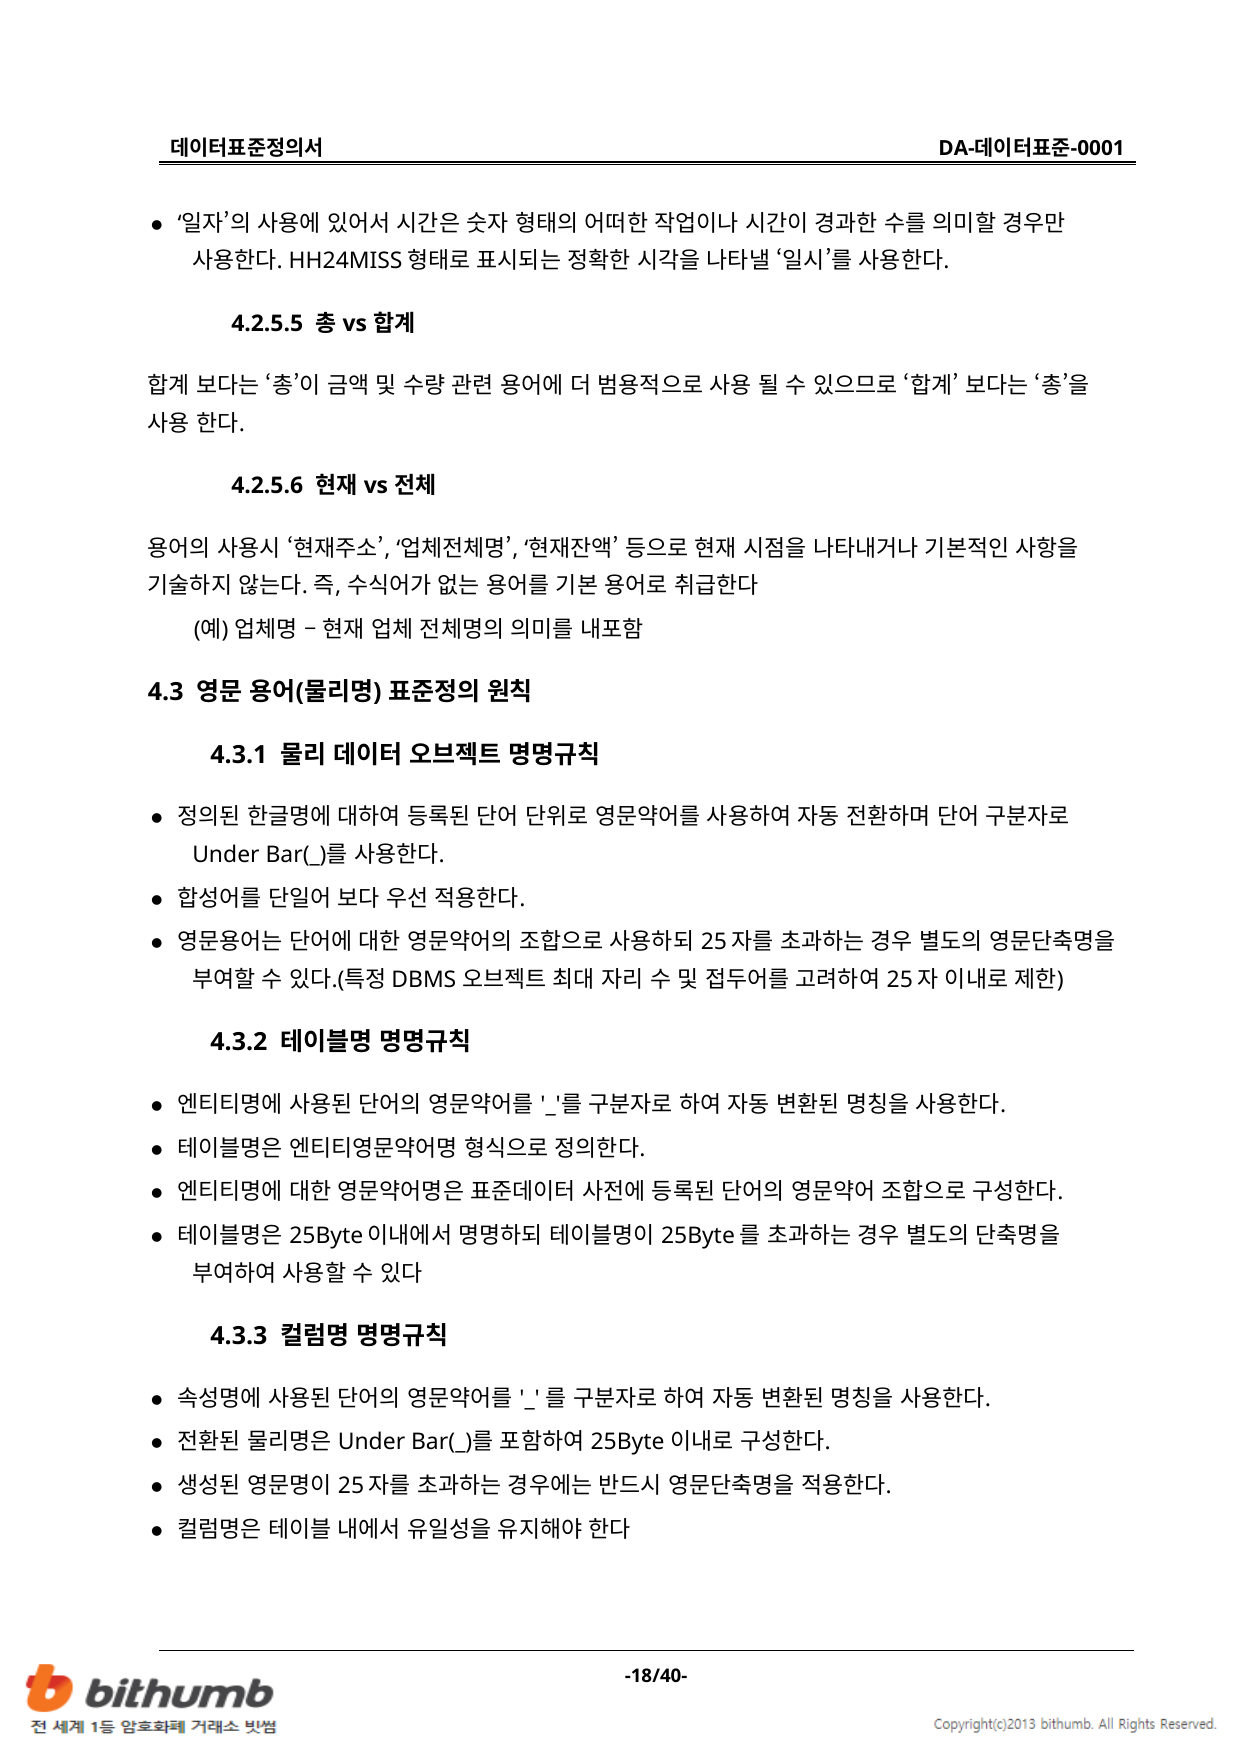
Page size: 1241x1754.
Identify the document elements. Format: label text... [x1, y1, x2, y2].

list 컬럼명은 테이블 내에서 유일성을 유지해야 한다 [150, 1508, 1122, 1546]
list 합계 보다는 ‘총’이 금액 및 수량 관련 용어에 더 범용적으로 사용 될 수 있으므로 ‘합계’ 보다는 ‘총’을 사용 한다. [148, 365, 1122, 440]
list 생성된 영문명이 25자를 초과하는 경우에는 반드시 영문단축명을 적용한다. [150, 1465, 1122, 1502]
list 용어의 사용시 ‘현재주소’, ‘업체전체명’, ‘현재잔액’ 등으로 현재 시점을 나타내거나 기본적인 사항을 기술하지 않는다. 즉, 수식어가 없는 용어를 기본 용어로 취급한다 [148, 527, 1122, 602]
picture [21, 1663, 283, 1741]
list 속성명에 사용된 단어의 영문약어를 '_' 를 구분자로 하여 자동 변환된 명칭을 사용한다. [150, 1377, 1122, 1415]
subtitle 컬럼명 명명규칙 [210, 1315, 1122, 1352]
list ‘일자’의 사용에 있어서 시간은 숫자 형태의 어떠한 작업이나 시간이 경과한 수를 의미할 경우만 사용한다. HH24MISS형태로 표시되는 정확한 시각을 나타낼 ‘일시’를 사용한다. [150, 202, 1122, 277]
subtitle 테이블명 명명규칙 [210, 1021, 1122, 1058]
list 테이블명은 25Byte이내에서 명명하되 테이블명이 25Byte를 초과하는 경우 별도의 단축명을 부여하여 사용할 수 있다 [150, 1215, 1122, 1290]
list 전환된 물리명은 Under Bar(_)를 포함하여 25Byte 이내로 구성한다. [150, 1421, 1122, 1458]
subtitle 현재 vs 전체 [231, 465, 1122, 502]
subtitle 총 vs 합계 [231, 302, 1122, 340]
list 영문용어는 단어에 대한 영문약어의 조합으로 사용하되 25자를 초과하는 경우 별도의 영문단축명을 부여할 수 있다.(특정DBMS 오브젝트 최대 자리 수 및 접두어를 고려하여 25자 이내로 제한) [150, 921, 1122, 996]
subtitle 물리 데이터 오브젝트 명명규칙 [210, 733, 1122, 771]
list 엔티티명에 대한 영문약어명은 표준데이터 사전에 등록된 단어의 영문약어 조합으로 구성한다. [150, 1171, 1122, 1208]
subtitle 영문 용어(물리명) 표준정의 원칙 [148, 671, 1122, 708]
list 정의된 한글명에 대하여 등록된 단어 단위로 영문약어를 사용하여 자동 전환하며 단어 구분자로 Under Bar(_)를 사용한다. [150, 796, 1122, 871]
picture [931, 1714, 1219, 1737]
list 합성어를 단일어 보다 우선 적용한다. [150, 877, 1122, 915]
list (예) 업체명 – 현재 업체 전체명의 의미를 내포함 [148, 608, 1122, 646]
list 엔티티명에 사용된 단어의 영문약어를 '_'를 구분자로 하여 자동 변환된 명칭을 사용한다. [150, 1083, 1122, 1121]
list 테이블명은 엔티티영문약어명 형식으로 정의한다. [150, 1127, 1122, 1165]
